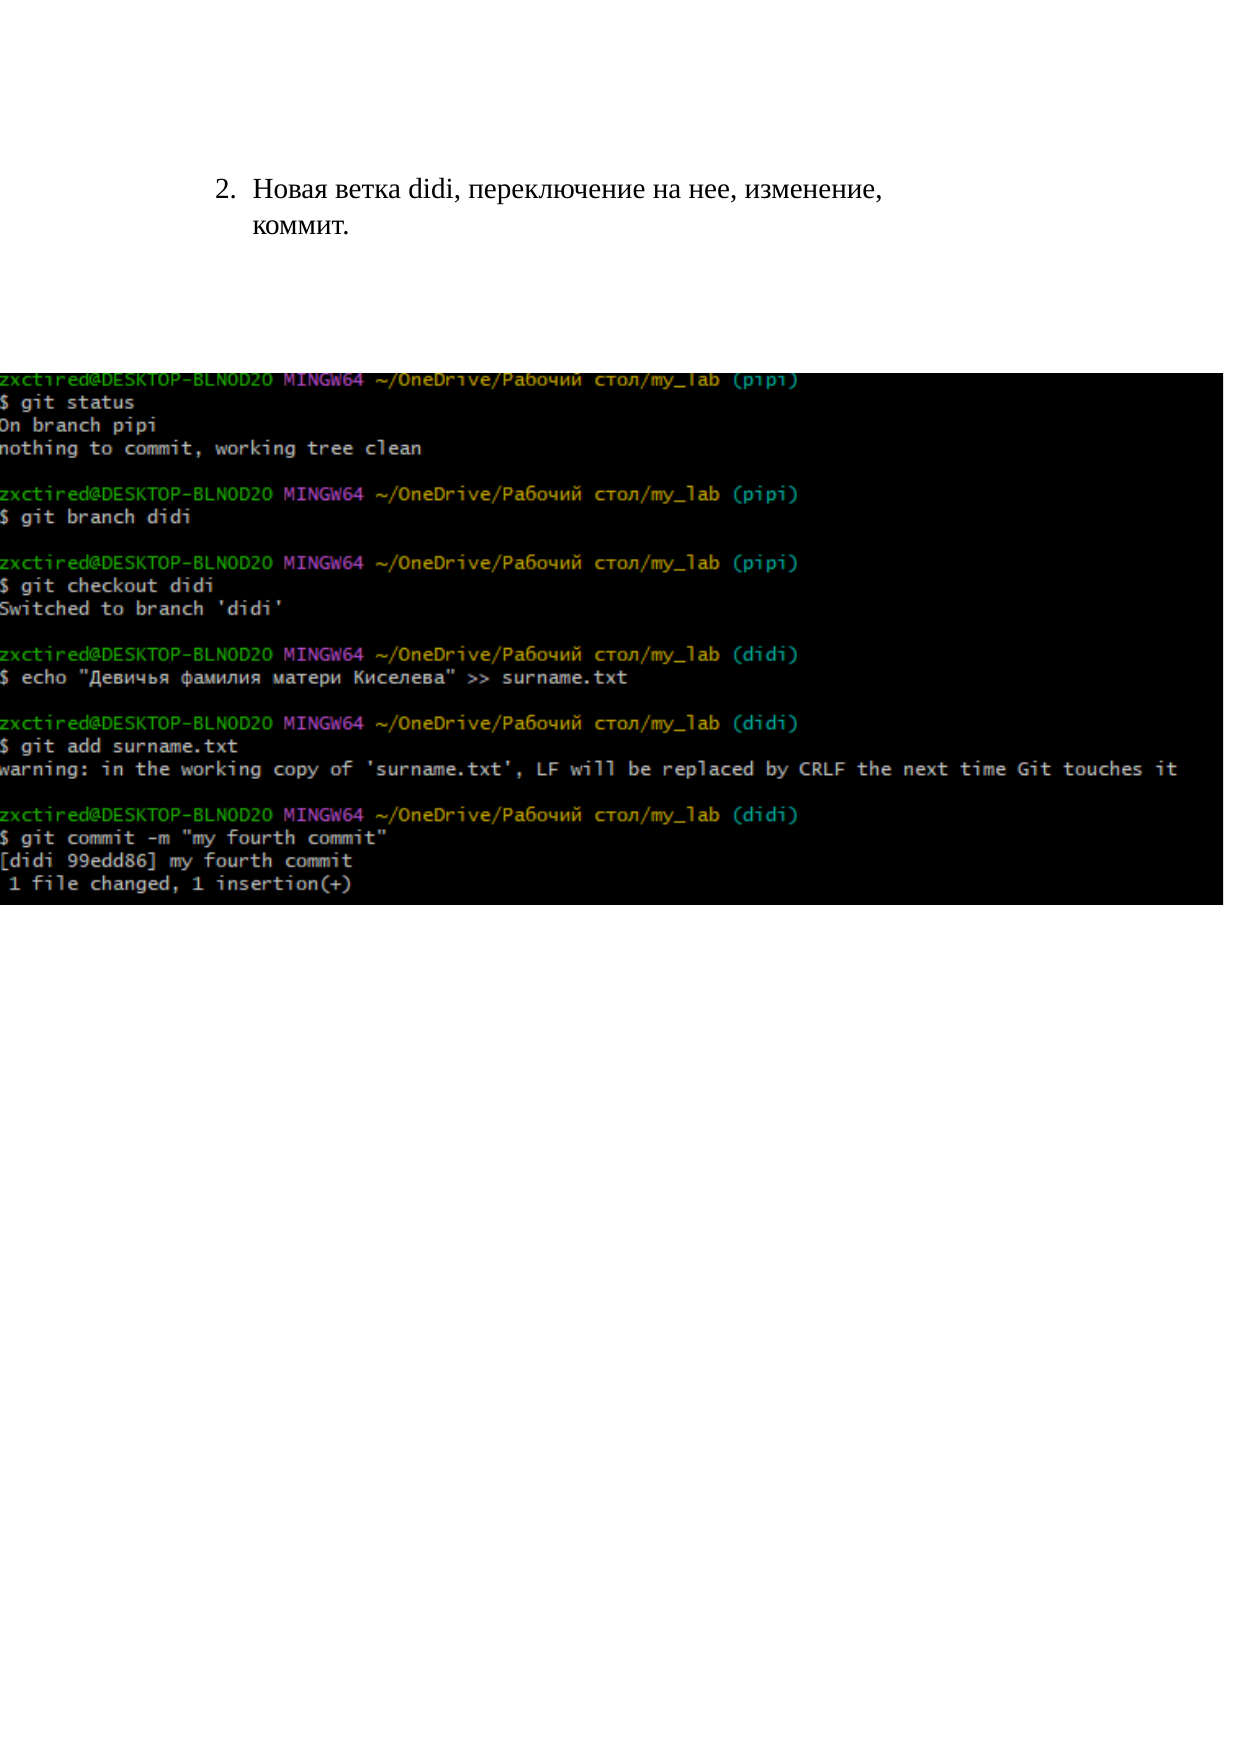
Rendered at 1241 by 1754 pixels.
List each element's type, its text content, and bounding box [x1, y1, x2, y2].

list Новая ветка didi, переключение на нее, изменение, коммит. [215, 171, 974, 241]
picture [0, 373, 1224, 905]
